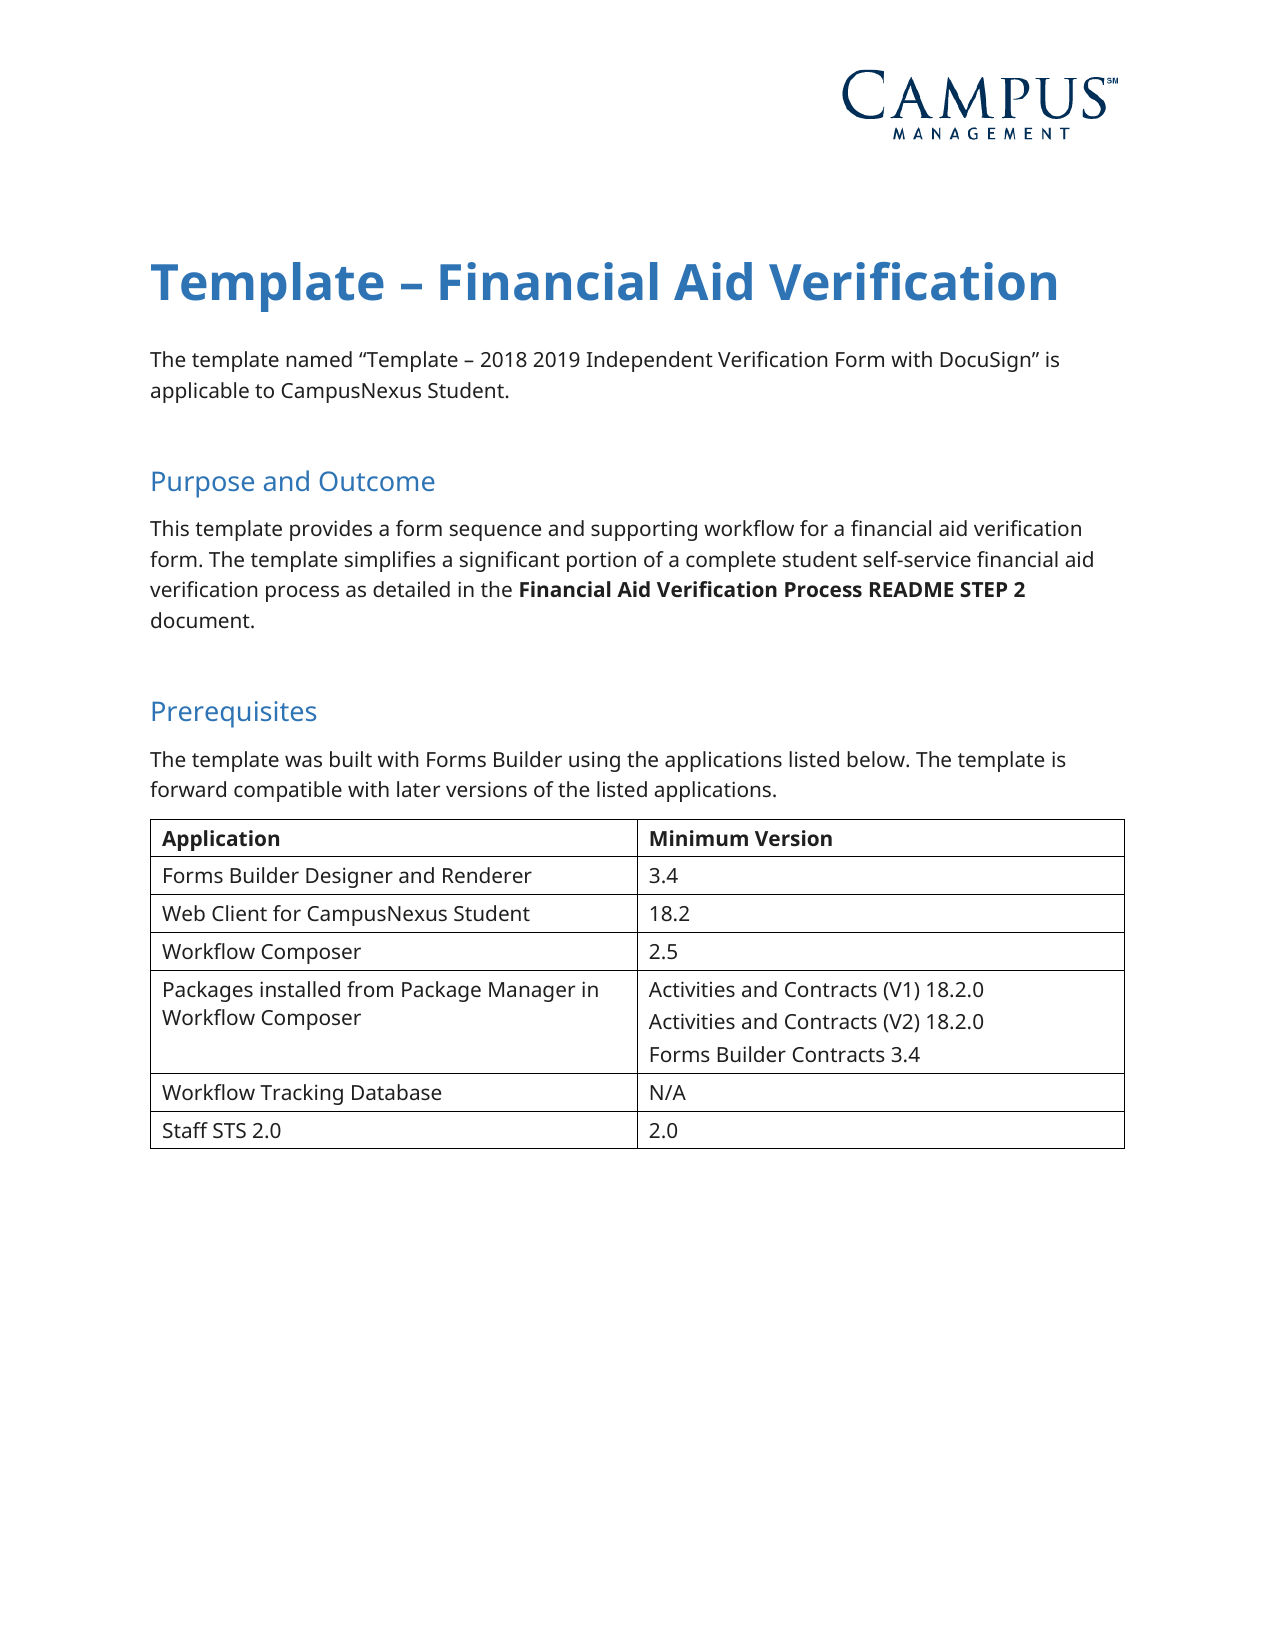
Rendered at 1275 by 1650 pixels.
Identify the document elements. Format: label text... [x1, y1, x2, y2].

text This template provides a form sequence and supporting workflow for a financial aid verification form. The template simplifies a significant portion of a complete student self-service financial aid verification process as detailed in the Financial Aid Verification Process README STEP 2 document. [150, 514, 1125, 634]
table_header Application [151, 820, 637, 856]
table_cell 2.0 [638, 1112, 1124, 1148]
table_cell 3.4 [638, 857, 1124, 894]
text The template was built with Forms Builder using the applications listed below. The template is forward compatible with later versions of the listed applications. [150, 745, 1125, 804]
subtitle Template – Financial Aid Verification [150, 247, 1125, 315]
subtitle Prerequisites [150, 692, 1125, 729]
table_cell Activities and Contracts (V1) 18.2.0 Activities and Contracts (V2) 18.2.0 Forms Builder Contracts 3.4 [638, 971, 1124, 1073]
subtitle Purpose and Outcome [150, 462, 1125, 499]
text The template named “Template – 2018 2019 Independent Verification Form with DocuSign” is applicable to CampusNexus Student. [150, 345, 1125, 404]
table_cell Staff STS 2.0 [151, 1112, 637, 1148]
table_header Minimum Version [638, 820, 1124, 856]
table_cell 2.5 [638, 933, 1124, 970]
table_cell Workflow Composer [151, 933, 637, 970]
table_cell Forms Builder Designer and Renderer [151, 857, 637, 894]
table_cell Packages installed from Package Manager in Workflow Composer [151, 971, 637, 1073]
table_cell N/A [638, 1074, 1124, 1111]
table_cell 18.2 [638, 895, 1124, 932]
table_cell Web Client for CampusNexus Student [151, 895, 637, 932]
picture [837, 60, 1125, 150]
table_cell Workflow Tracking Database [151, 1074, 637, 1111]
